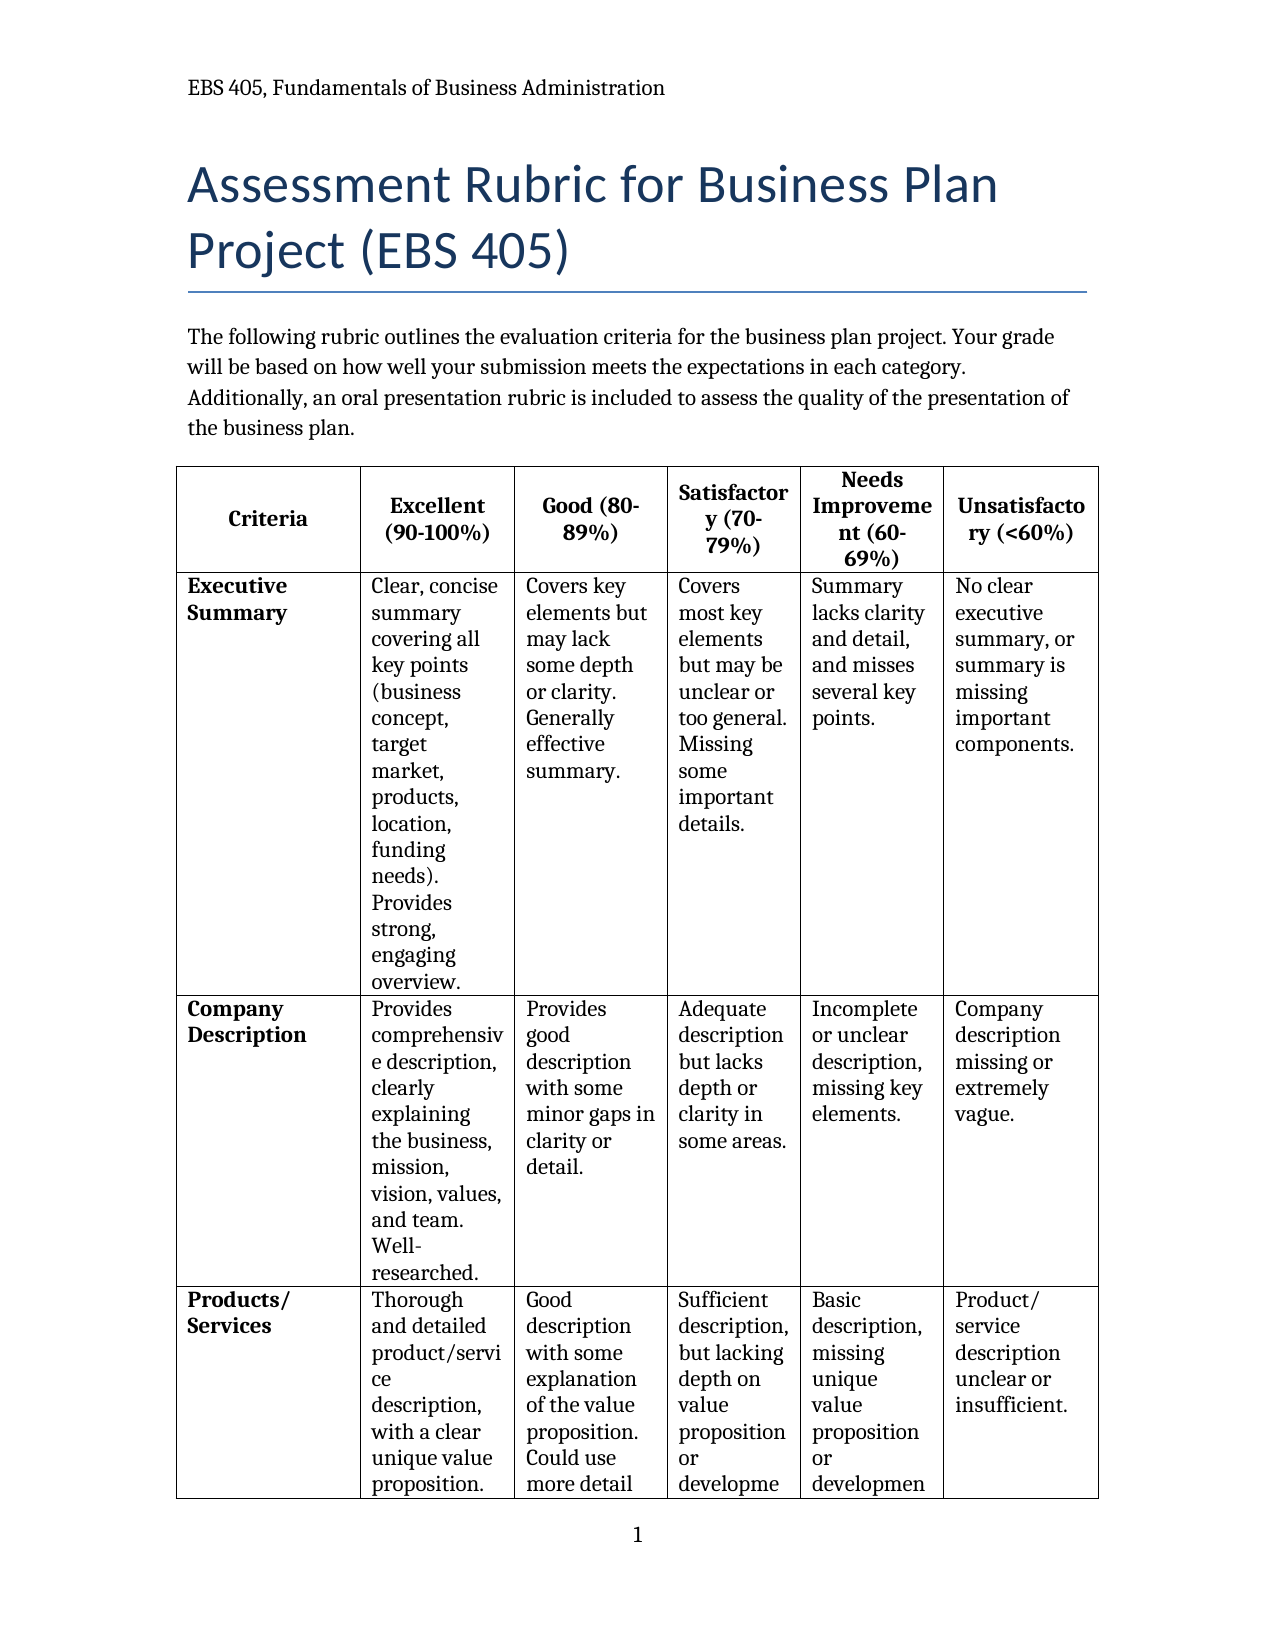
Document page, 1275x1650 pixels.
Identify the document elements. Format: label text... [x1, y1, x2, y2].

table_cell Products/Services [177, 1287, 360, 1498]
title Assessment Rubric for Business Plan Project (EBS 405) [187, 150, 1087, 293]
table_cell Provides comprehensive description, clearly explaining the business, mission, vision, values, and team. Well-researched. [361, 996, 514, 1286]
text The following rubric outlines the evaluation criteria for the business plan project. Your grade will be based on how well your submission meets the expectations in each category. Additionally, an oral presentation rubric is included to assess the quality of the presentation of the business plan. [187, 324, 1087, 441]
table_cell Company Description [177, 996, 360, 1286]
table_cell Summary lacks clarity and detail, and misses several key points. [801, 573, 943, 995]
table_header Unsatisfactory (<60%) [944, 467, 1098, 572]
table_header Satisfactory (70-79%) [668, 467, 800, 572]
table_header Good (80-89%) [515, 467, 667, 572]
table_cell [361, 1287, 514, 1498]
table_cell No clear executive summary, or summary is missing important components. [944, 573, 1098, 995]
table_header Criteria [177, 467, 360, 572]
table_cell Executive Summary [177, 573, 360, 995]
table_cell Company description missing or extremely vague. [944, 996, 1098, 1286]
table_cell Covers key elements but may lack some depth or clarity. Generally effective summary. [515, 573, 667, 995]
table_cell Covers most key elements but may be unclear or too general. Missing some important details. [668, 573, 800, 995]
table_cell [668, 1287, 800, 1498]
table_header Excellent (90-100%) [361, 467, 514, 572]
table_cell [515, 1287, 667, 1498]
table_cell Adequate description but lacks depth or clarity in some areas. [668, 996, 800, 1286]
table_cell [801, 1287, 943, 1498]
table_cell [944, 1287, 1098, 1498]
table_header Needs Improvement (60-69%) [801, 467, 943, 572]
table_cell Provides good description with some minor gaps in clarity or detail. [515, 996, 667, 1286]
table_cell Clear, concise summary covering all key points (business concept, target market, products, location, funding needs). Provides strong, engaging overview. [361, 573, 514, 995]
table_cell Incomplete or unclear description, missing key elements. [801, 996, 943, 1286]
